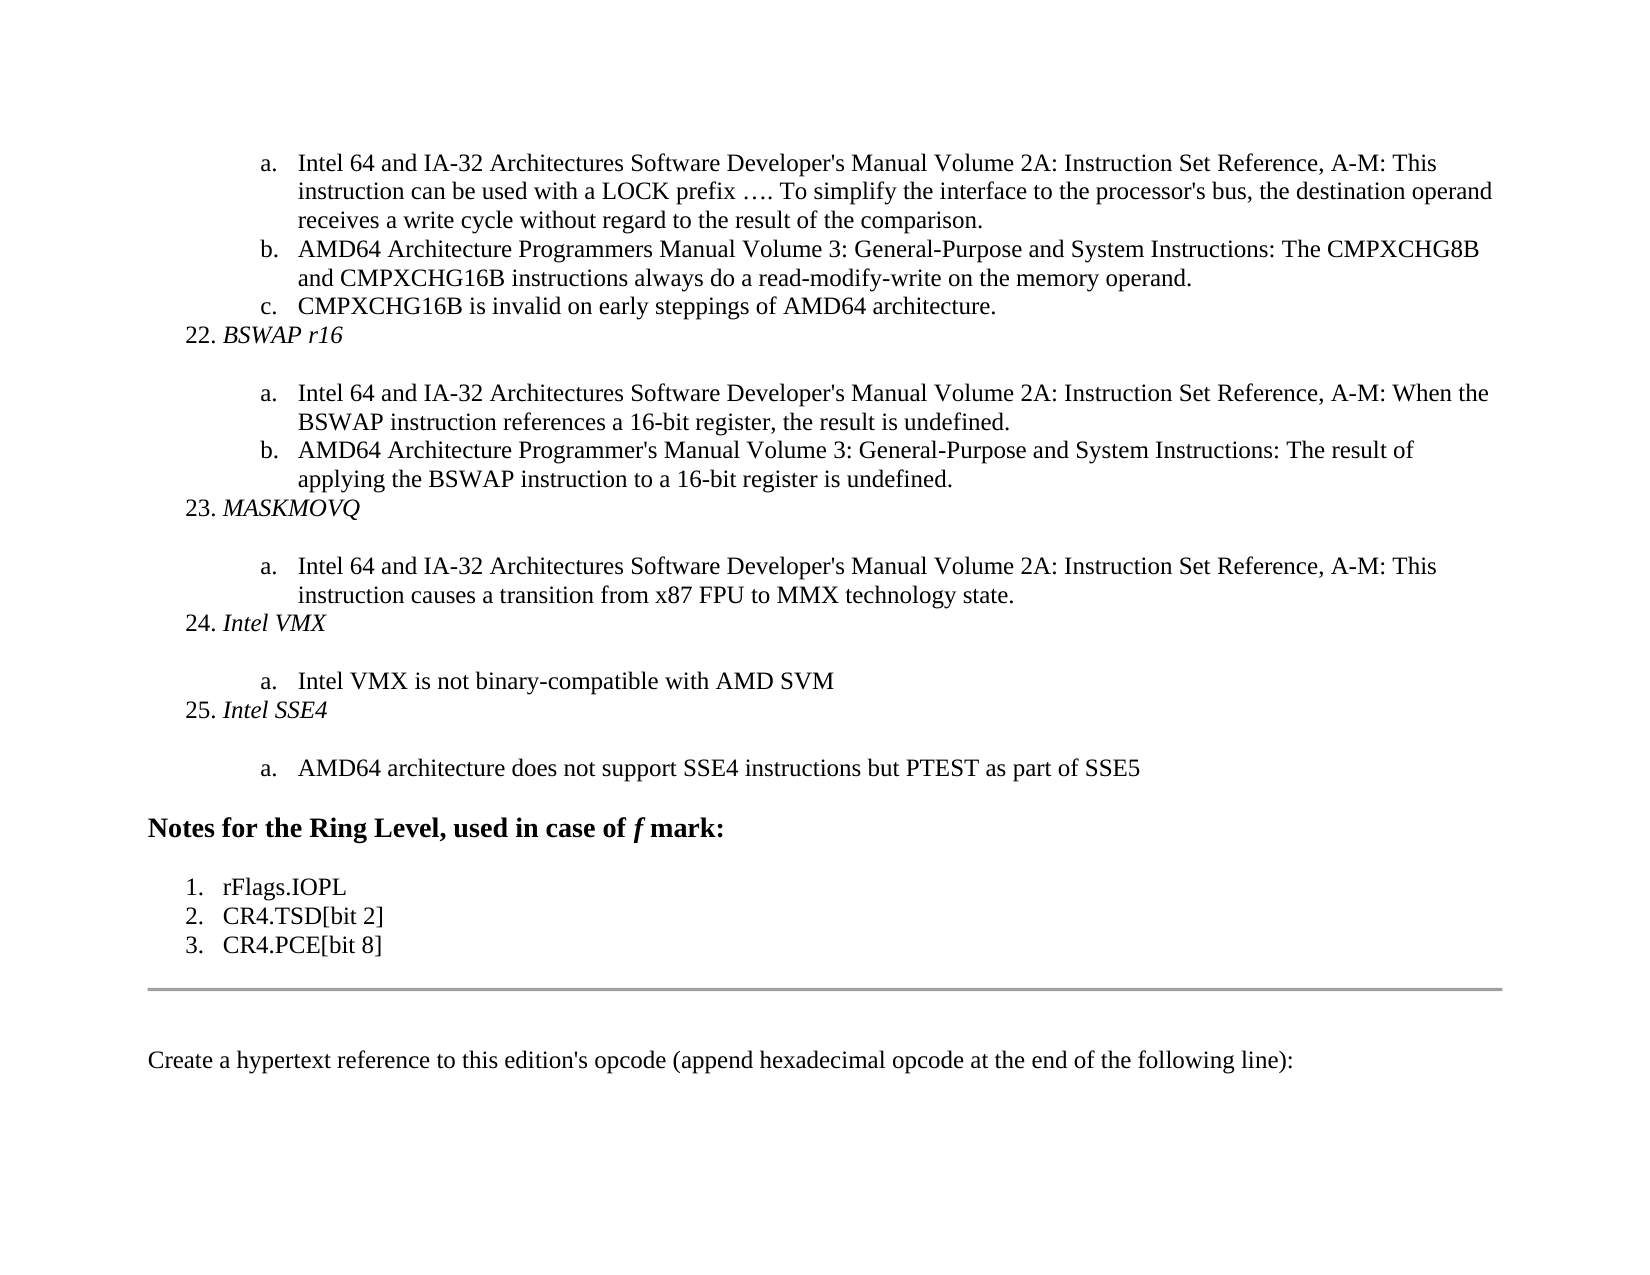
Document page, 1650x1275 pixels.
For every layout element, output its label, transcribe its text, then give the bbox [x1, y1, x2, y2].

list Intel 64 and IA-32 Architectures Software Developer's Manual Volume 2A: Instruction Set Reference, A-M: This instruction can be used with a LOCK prefix …. To simplify the interface to the processor's bus, the destination operand receives a write cycle without regard to the result of the comparison. [260, 148, 1502, 234]
list MASKMOVQ [185, 493, 1502, 522]
text Notes for the Ring Level, used in case of f mark: [148, 811, 1502, 843]
list CR4.TSD[bit 2] [185, 901, 1502, 930]
list BSWAP r16 [185, 320, 1502, 349]
list AMD64 Architecture Programmer's Manual Volume 3: General-Purpose and System Instructions: The result of applying the BSWAP instruction to a 16-bit register is undefined. [260, 436, 1502, 493]
list CR4.PCE[bit 8] [185, 930, 1502, 959]
list Intel 64 and IA-32 Architectures Software Developer's Manual Volume 2A: Instruction Set Reference, A-M: When the BSWAP instruction references a 16-bit register, the result is undefined. [260, 378, 1502, 436]
list rFlags.IOPL [185, 872, 1502, 901]
list AMD64 Architecture Programmers Manual Volume 3: General-Purpose and System Instructions: The CMPXCHG8B and CMPXCHG16B instructions always do a read-modify-write on the memory operand. [260, 234, 1502, 291]
list Intel SSE4 [185, 695, 1502, 724]
list Intel 64 and IA-32 Architectures Software Developer's Manual Volume 2A: Instruction Set Reference, A-M: This instruction causes a transition from x87 FPU to MMX technology state. [260, 551, 1502, 608]
list Intel VMX is not binary-compatible with AMD SVM [260, 666, 1502, 695]
list CMPXCHG16B is invalid on early steppings of AMD64 architecture. [260, 291, 1502, 320]
list Intel VMX [185, 608, 1502, 637]
list AMD64 architecture does not support SSE4 instructions but PTEST as part of SSE5 [260, 753, 1502, 782]
text Create a hypertext reference to this edition's opcode (append hexadecimal opcode at the end of the following line): [148, 1045, 1502, 1074]
